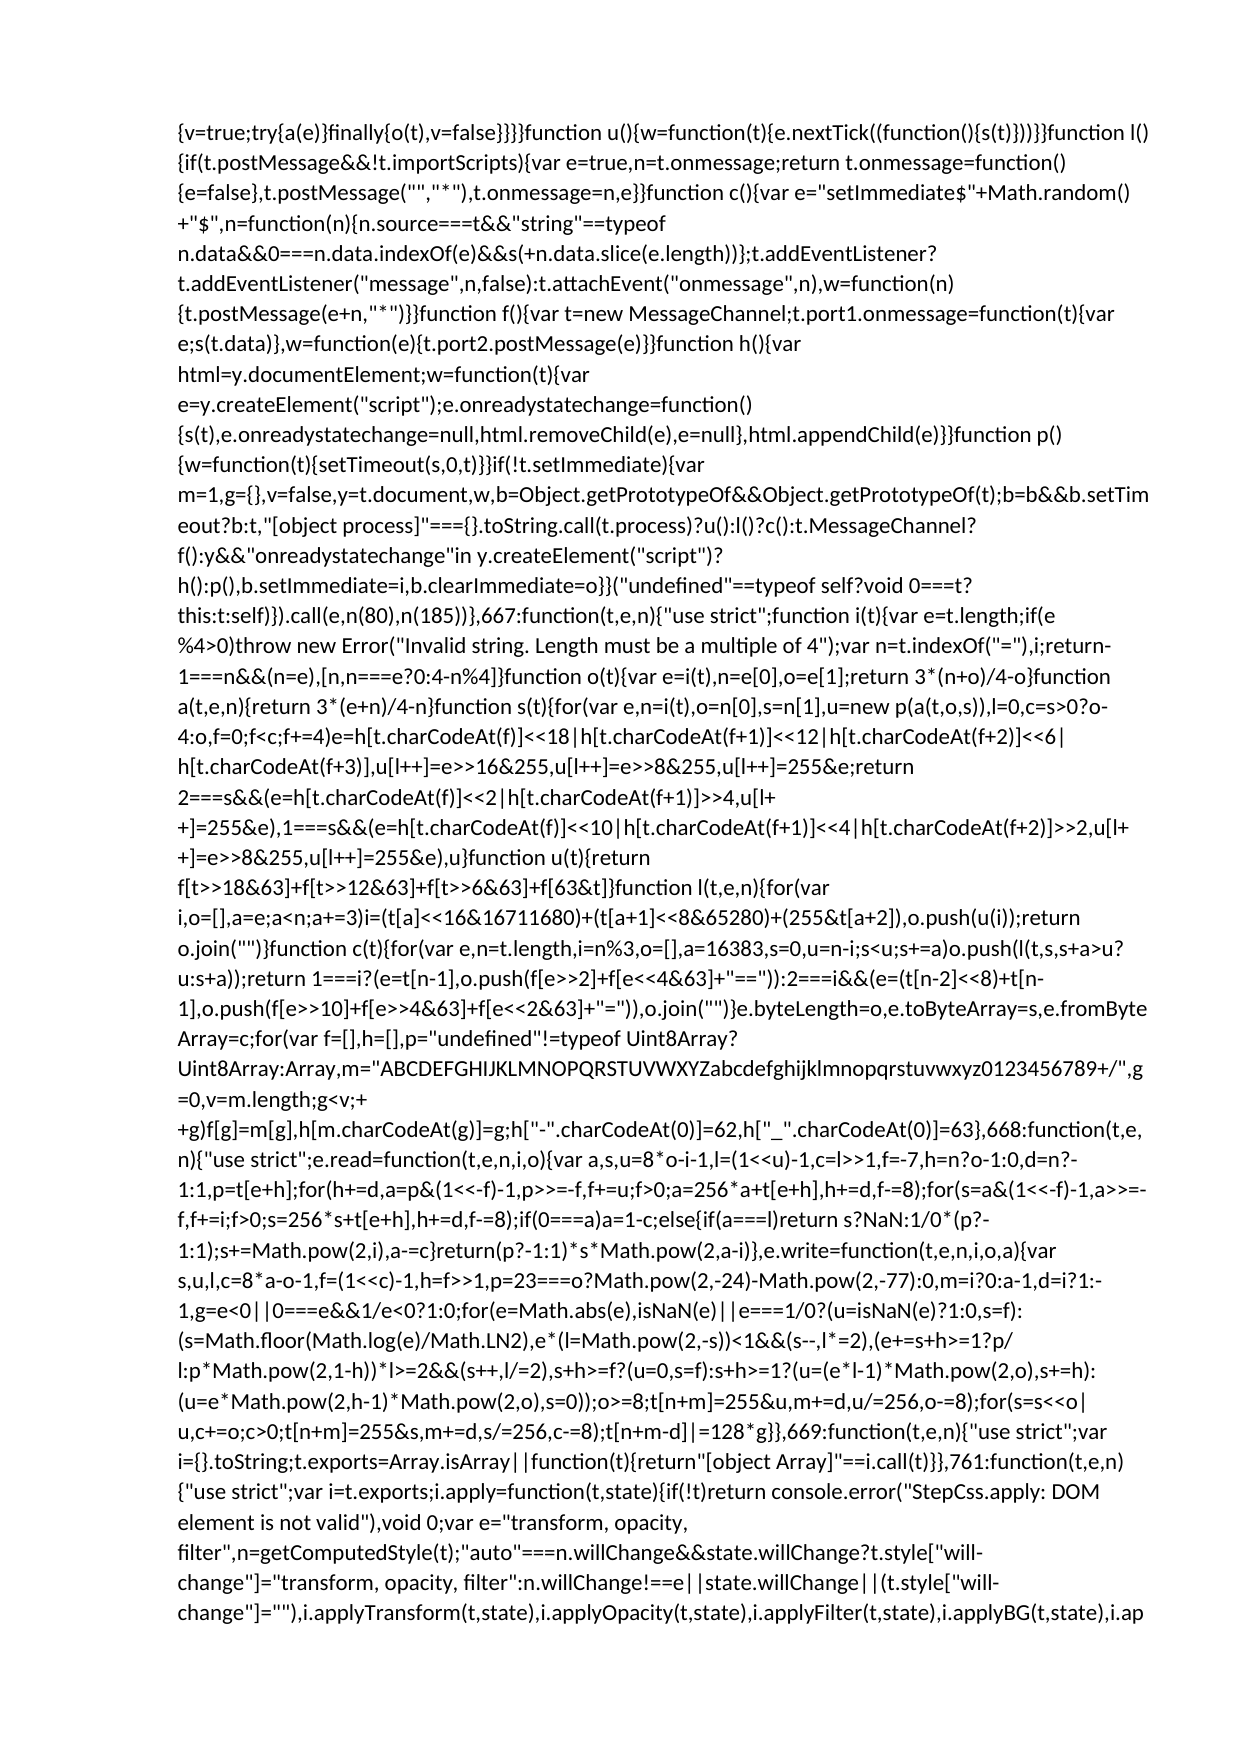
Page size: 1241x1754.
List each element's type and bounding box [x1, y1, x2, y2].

text [177, 118, 1152, 1626]
